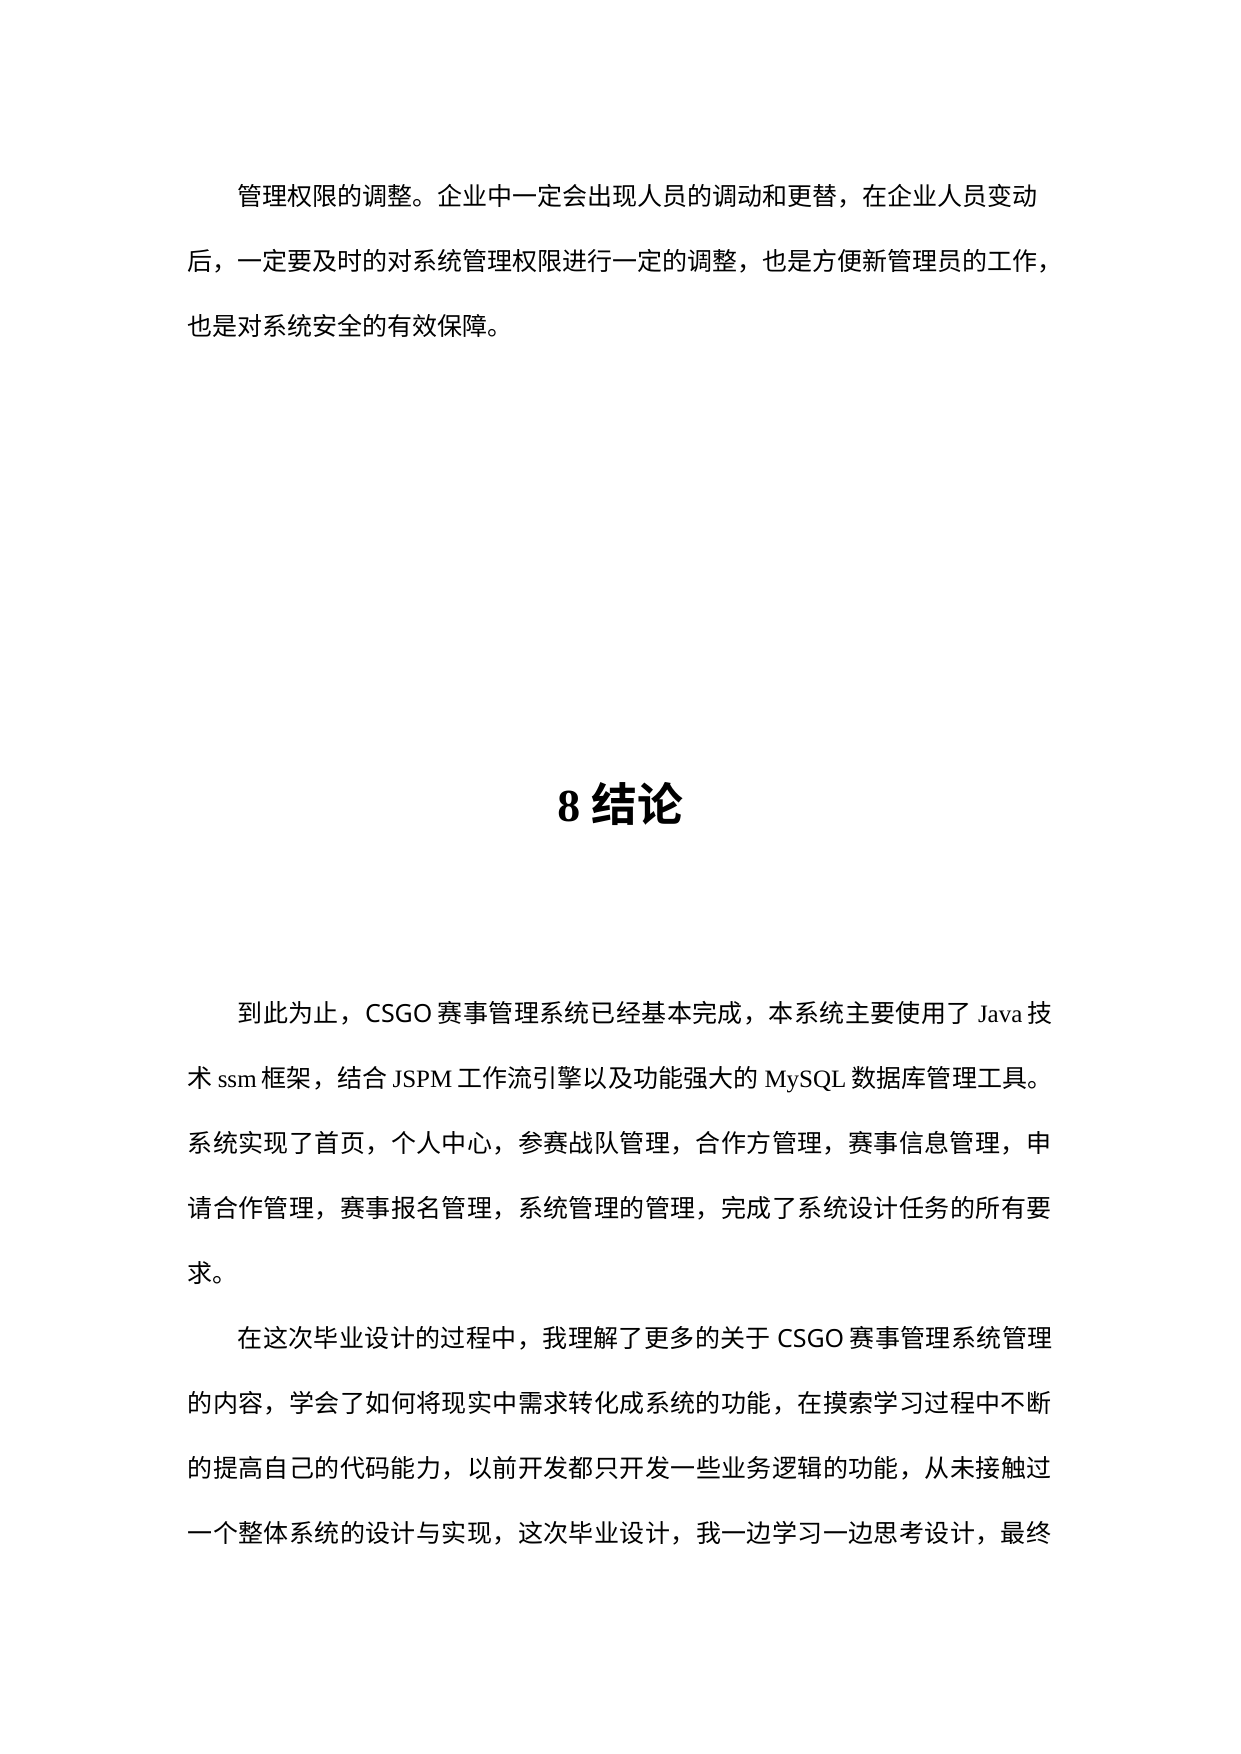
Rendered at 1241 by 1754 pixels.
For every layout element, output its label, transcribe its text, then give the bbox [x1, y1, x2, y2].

subtitle 8 结论 [187, 753, 1053, 851]
text 管理权限的调整。企业中一定会出现人员的调动和更替，在企业人员变动后，一定要及时的对系统管理权限进行一定的调整，也是方便新管理员的工作，也是对系统安全的有效保障。 [187, 162, 1053, 357]
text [187, 1304, 1053, 1564]
text 到此为止，CSGO赛事管理系统已经基本完成，本系统主要使用了Java技术ssm框架，结合JSPM工作流引擎以及功能强大的MySQL数据库管理工具。系统实现了首页，个人中心，参赛战队管理，合作方管理，赛事信息管理，申请合作管理，赛事报名管理，系统管理的管理，完成了系统设计任务的所有要求。 [187, 979, 1053, 1304]
